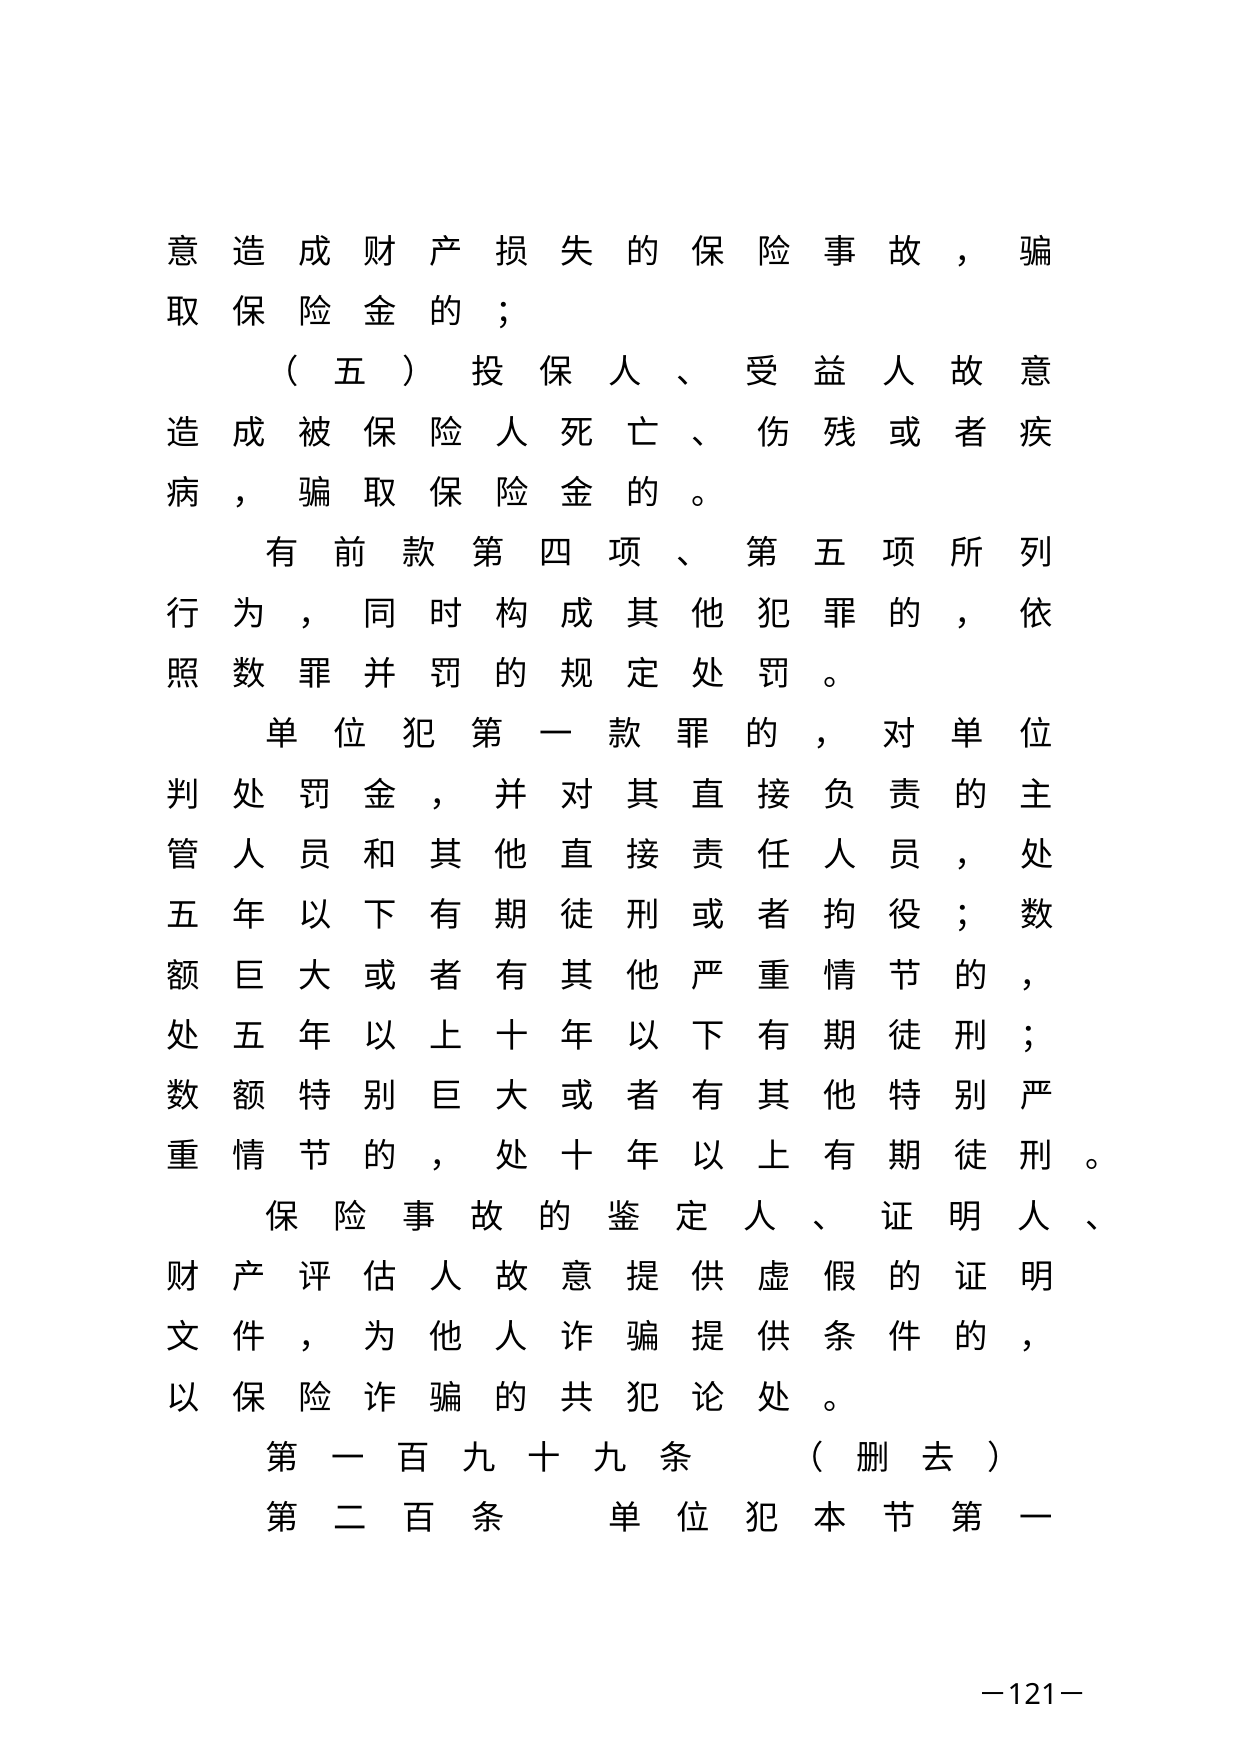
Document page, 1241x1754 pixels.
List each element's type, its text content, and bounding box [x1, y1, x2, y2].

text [167, 1485, 1085, 1545]
text 有前款第四项、第五项所列行为，同时构成其他犯罪的，依照数罪并罚的规定处罚。 [167, 520, 1085, 701]
text 单位犯第一款罪的，对单位判处罚金，并对其直接负责的主管人员和其他直接责任人员，处五年以下有期徒刑或者拘役；数额巨大或者有其他严重情节的，处五年以上十年以下有期徒刑；数额特别巨大或者有其他特别严重情节的，处十年以上有期徒刑。 [167, 701, 1085, 1183]
text 保险事故的鉴定人、证明人、财产评估人故意提供虚假的证明文件，为他人诈骗提供条件的，以保险诈骗的共犯论处。 [167, 1183, 1085, 1425]
text 第一百九十九条 （删去） [167, 1425, 1085, 1485]
text （五）投保人、受益人故意造成被保险人死亡、伤残或者疾病，骗取保险金的。 [167, 339, 1085, 520]
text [167, 218, 1085, 339]
